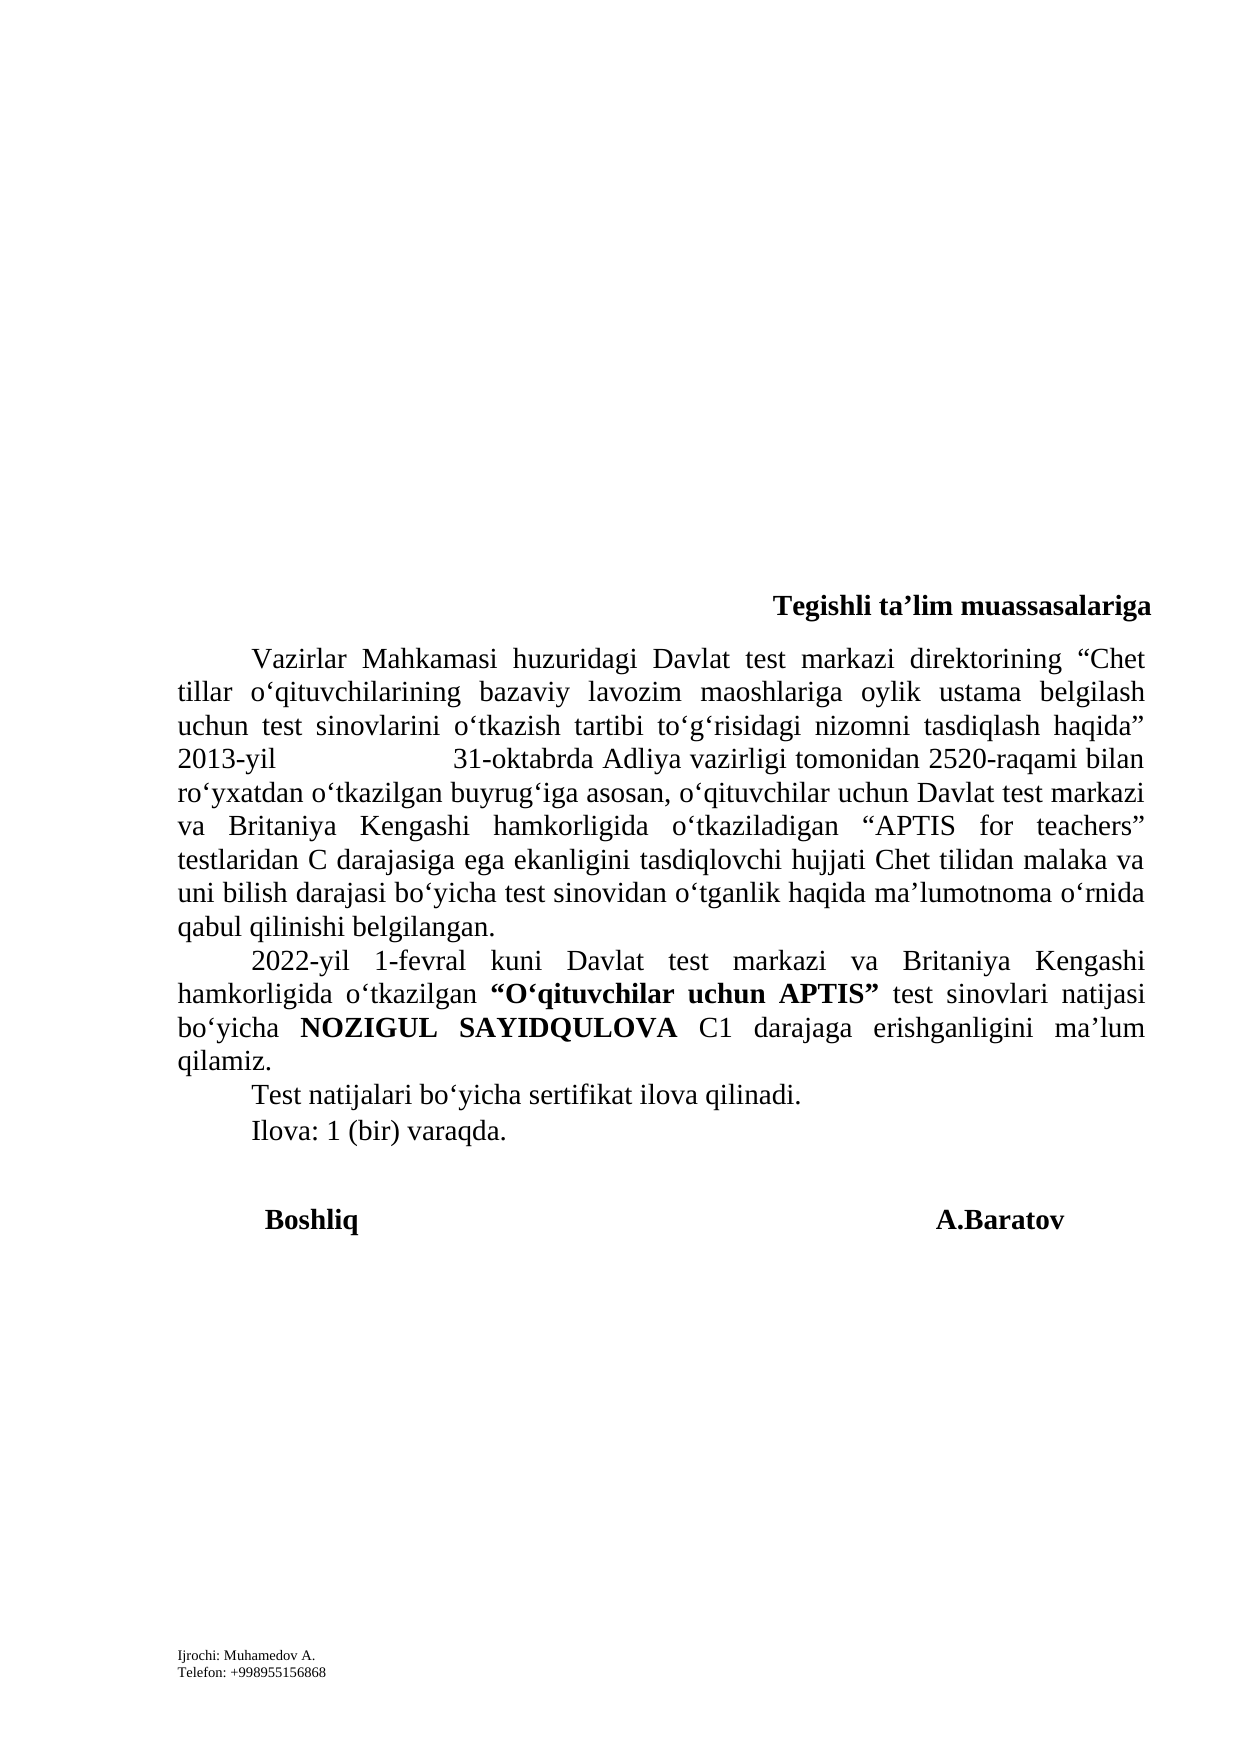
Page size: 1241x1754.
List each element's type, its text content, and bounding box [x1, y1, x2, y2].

text Tegishli ta’lim muassasalariga [177, 588, 1152, 622]
text Vazirlar Mahkamasi huzuridagi Davlat test markazi direktorining “Chet tillar o‘qituvchilarining bazaviy lavozim maoshlariga oylik ustama belgilash uchun test sinovlarini o‘tkazish tartibi to‘g‘risidagi nizomni tasdiqlash haqida” 2013-yil 31-oktabrda Adliya vazirligi tomonidan 2520-raqami bilan ro‘yxatdan o‘tkazilgan buyrug‘iga asosan, o‘qituvchilar uchun Davlat test markazi va Britaniya Kengashi hamkorligida o‘tkaziladigan “APTIS for teachers” testlaridan C darajasiga ega ekanligini tasdiqlovchi hujjati Chet tilidan malaka va uni bilish darajasi bo‘yicha test sinovidan o‘tganlik haqida ma’lumotnoma o‘rnida qabul qilinishi belgilangan. [177, 641, 1146, 943]
text Ilova: 1 (bir) varaqda. [177, 1113, 1146, 1147]
text Test natijalari bo‘yicha sertifikat ilova qilinadi. [177, 1077, 1146, 1110]
text 2022-yil 1-fevral kuni Davlat test markazi va Britaniya Kengashi hamkorligida o‘tkazilgan “O‘qituvchilar uchun APTIS” test sinovlari natijasi bo‘yicha NOZIGUL SAYIDQULOVA C1 darajaga erishganligini ma’lum qilamiz. [177, 943, 1146, 1077]
text Boshliq A.Baratov [177, 1202, 1152, 1236]
